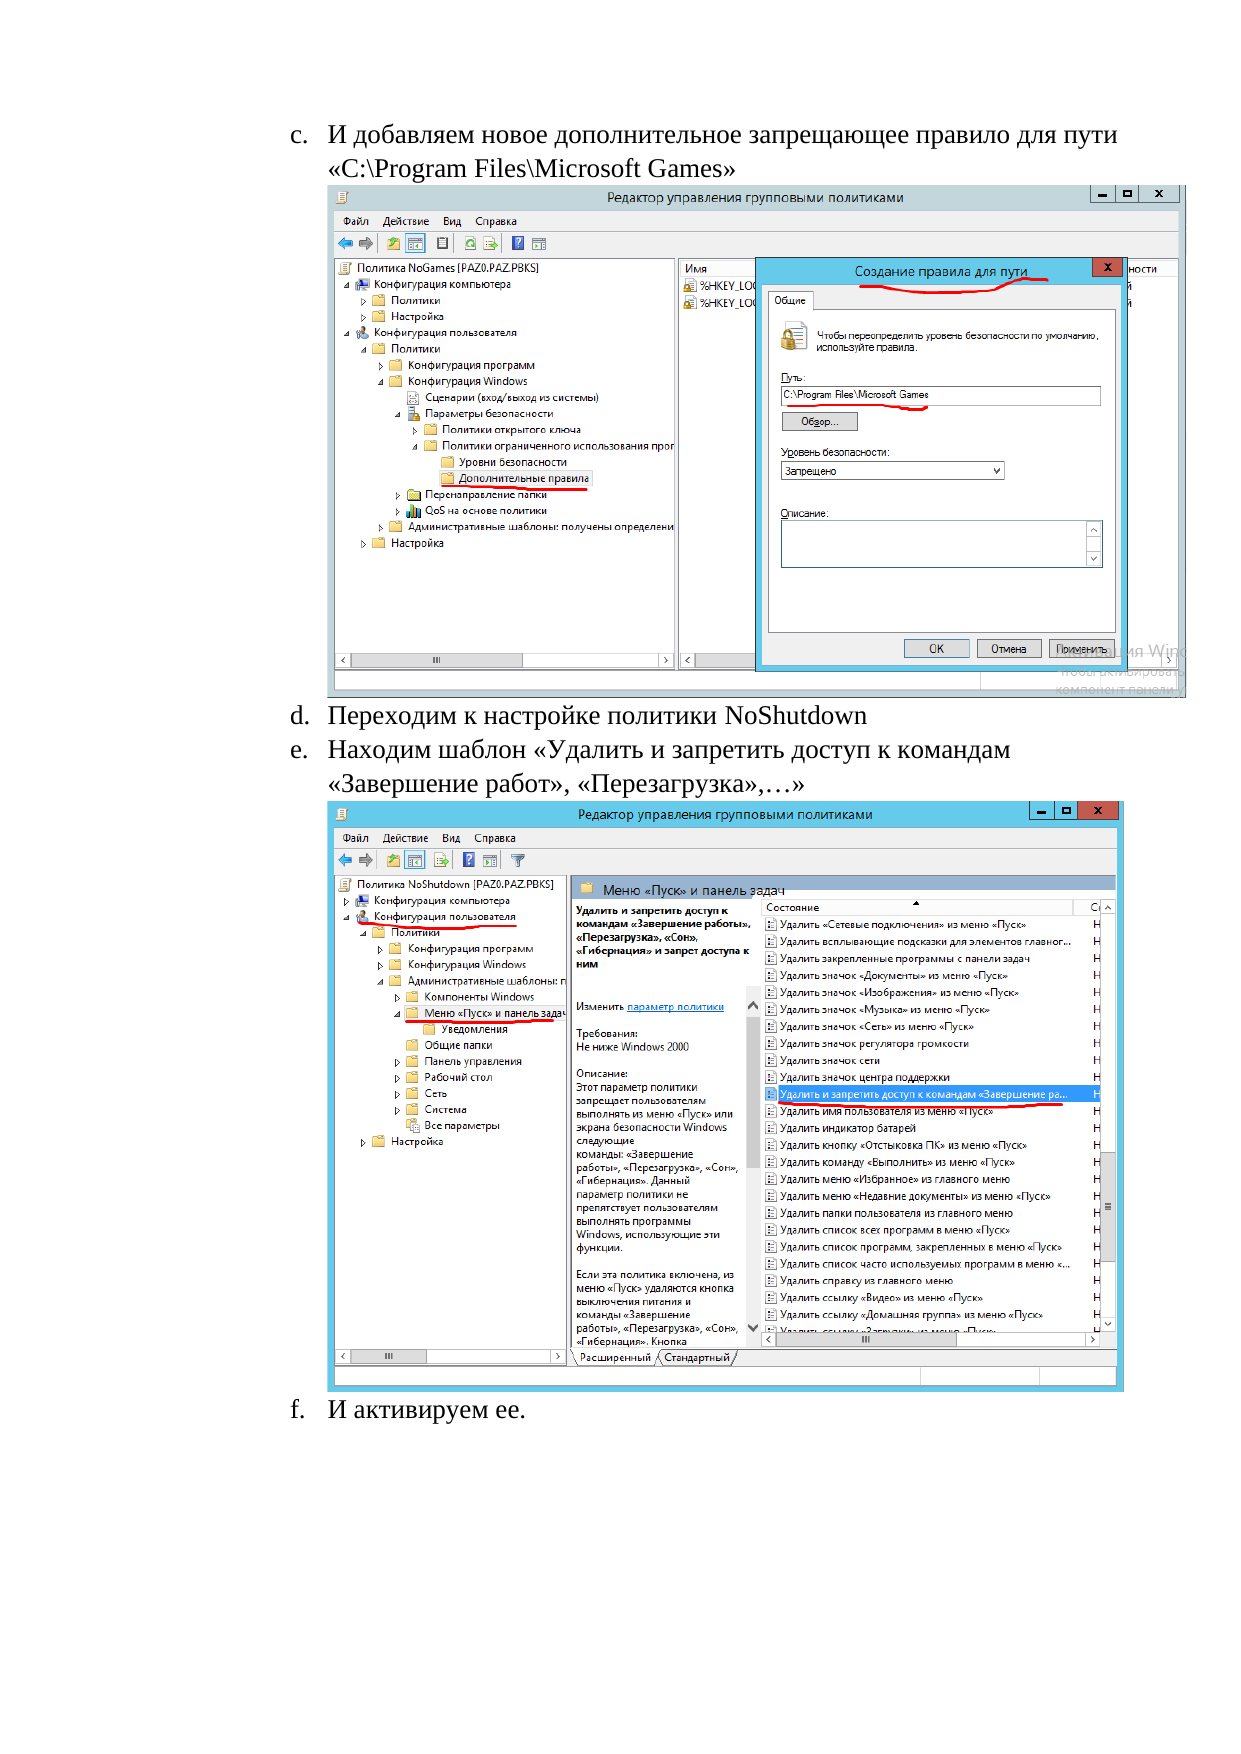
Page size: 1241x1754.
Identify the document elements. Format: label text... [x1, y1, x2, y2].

list И активируем ее. [290, 1394, 1152, 1425]
picture [327, 801, 1124, 1392]
list Переходим к настройке политики NoShutdown [290, 699, 1152, 731]
picture [327, 185, 1187, 698]
